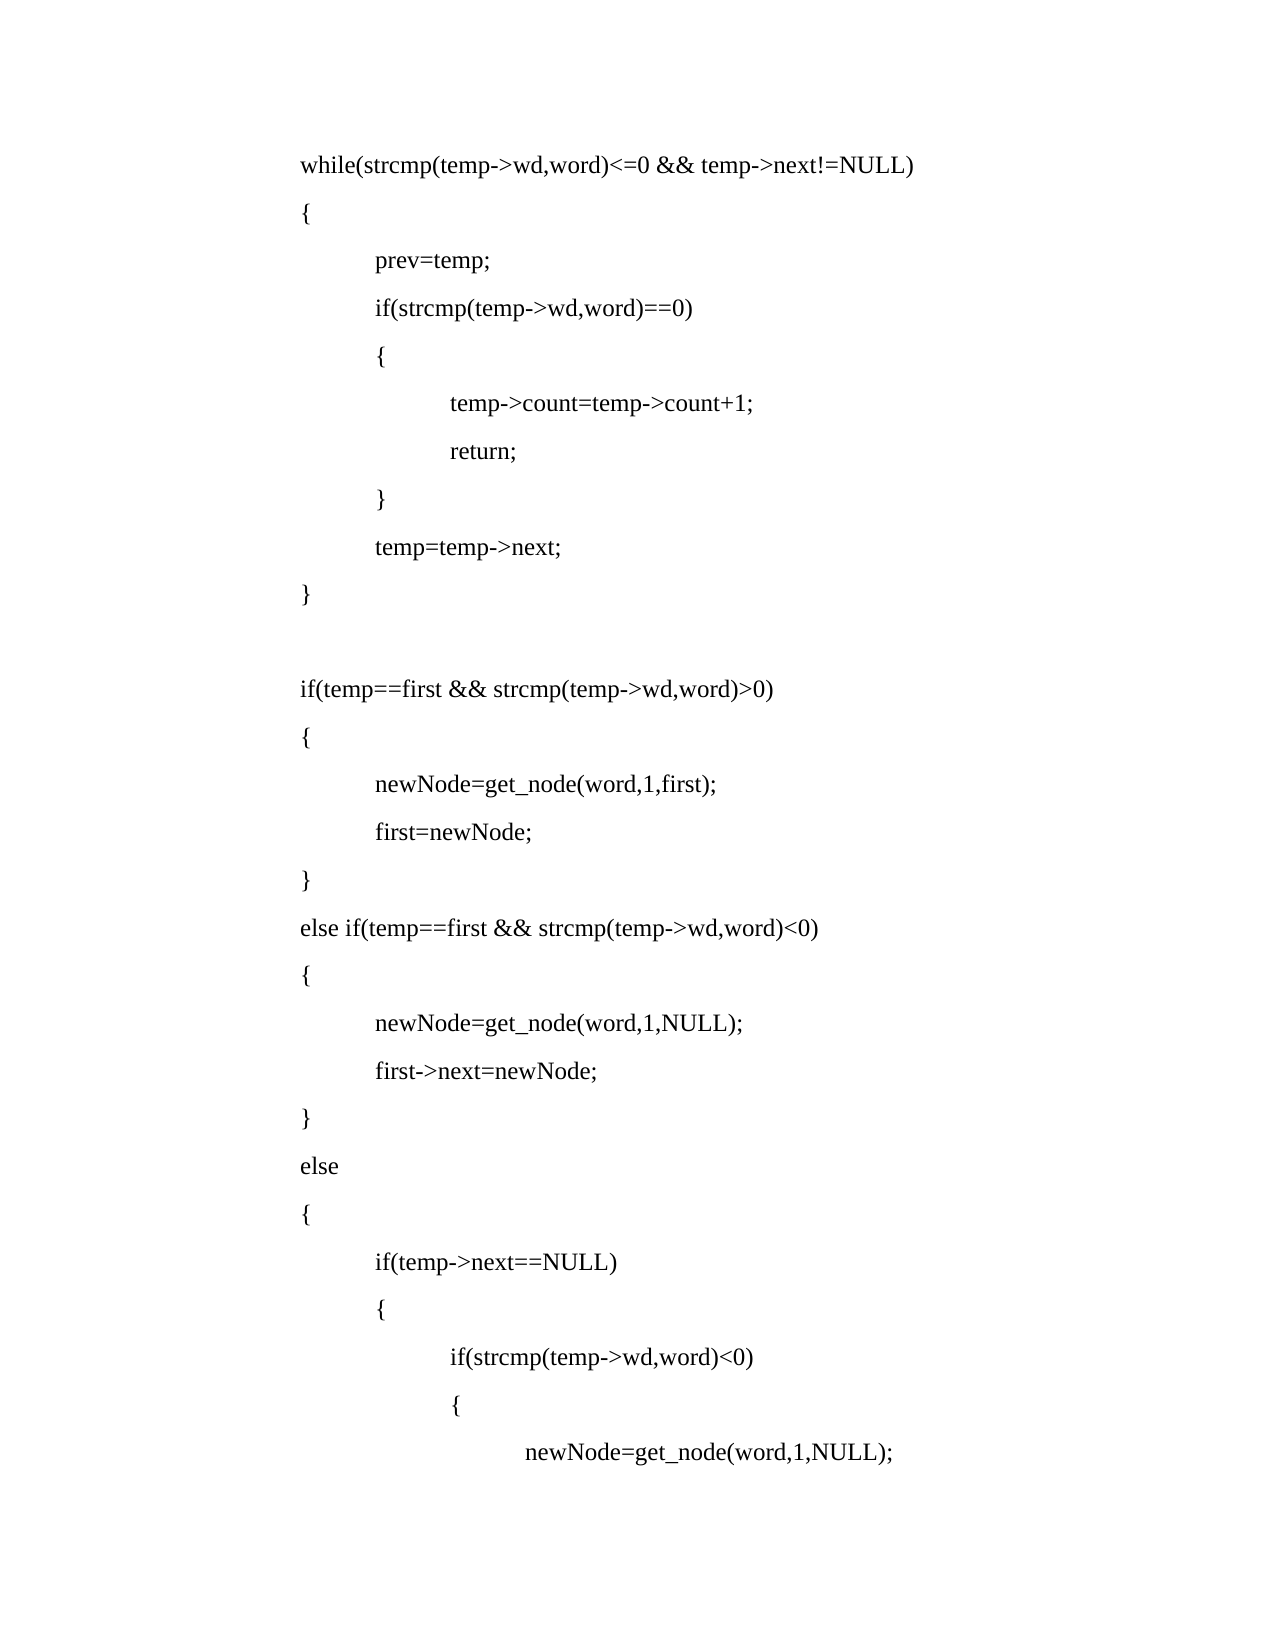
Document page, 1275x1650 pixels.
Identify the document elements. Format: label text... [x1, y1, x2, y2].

text if(temp->next==NULL) [150, 1247, 1125, 1275]
text } [150, 579, 1125, 608]
text if(strcmp(temp->wd,word)<0) [150, 1342, 1125, 1371]
text newNode=get_node(word,1,NULL); [150, 1008, 1125, 1037]
text { [150, 960, 1125, 989]
text { [150, 722, 1125, 751]
text temp=temp->next; [150, 532, 1125, 560]
text } [150, 865, 1125, 894]
text newNode=get_node(word,1,NULL); [150, 1437, 1125, 1466]
text else if(temp==first && strcmp(temp->wd,word)<0) [150, 913, 1125, 941]
text newNode=get_node(word,1,first); [150, 769, 1125, 798]
text } [150, 484, 1125, 513]
text { [150, 1390, 1125, 1418]
text { [150, 198, 1125, 226]
text while(strcmp(temp->wd,word)<=0 && temp->next!=NULL) [150, 150, 1125, 179]
text else [150, 1151, 1125, 1180]
text { [150, 1199, 1125, 1228]
text { [150, 1294, 1125, 1323]
text prev=temp; [150, 245, 1125, 274]
text first=newNode; [150, 817, 1125, 846]
text if(strcmp(temp->wd,word)==0) [150, 293, 1125, 322]
text if(temp==first && strcmp(temp->wd,word)>0) [150, 674, 1125, 703]
text temp->count=temp->count+1; [150, 388, 1125, 417]
text } [150, 1103, 1125, 1132]
text first->next=newNode; [150, 1056, 1125, 1084]
text return; [150, 436, 1125, 465]
text { [150, 341, 1125, 369]
